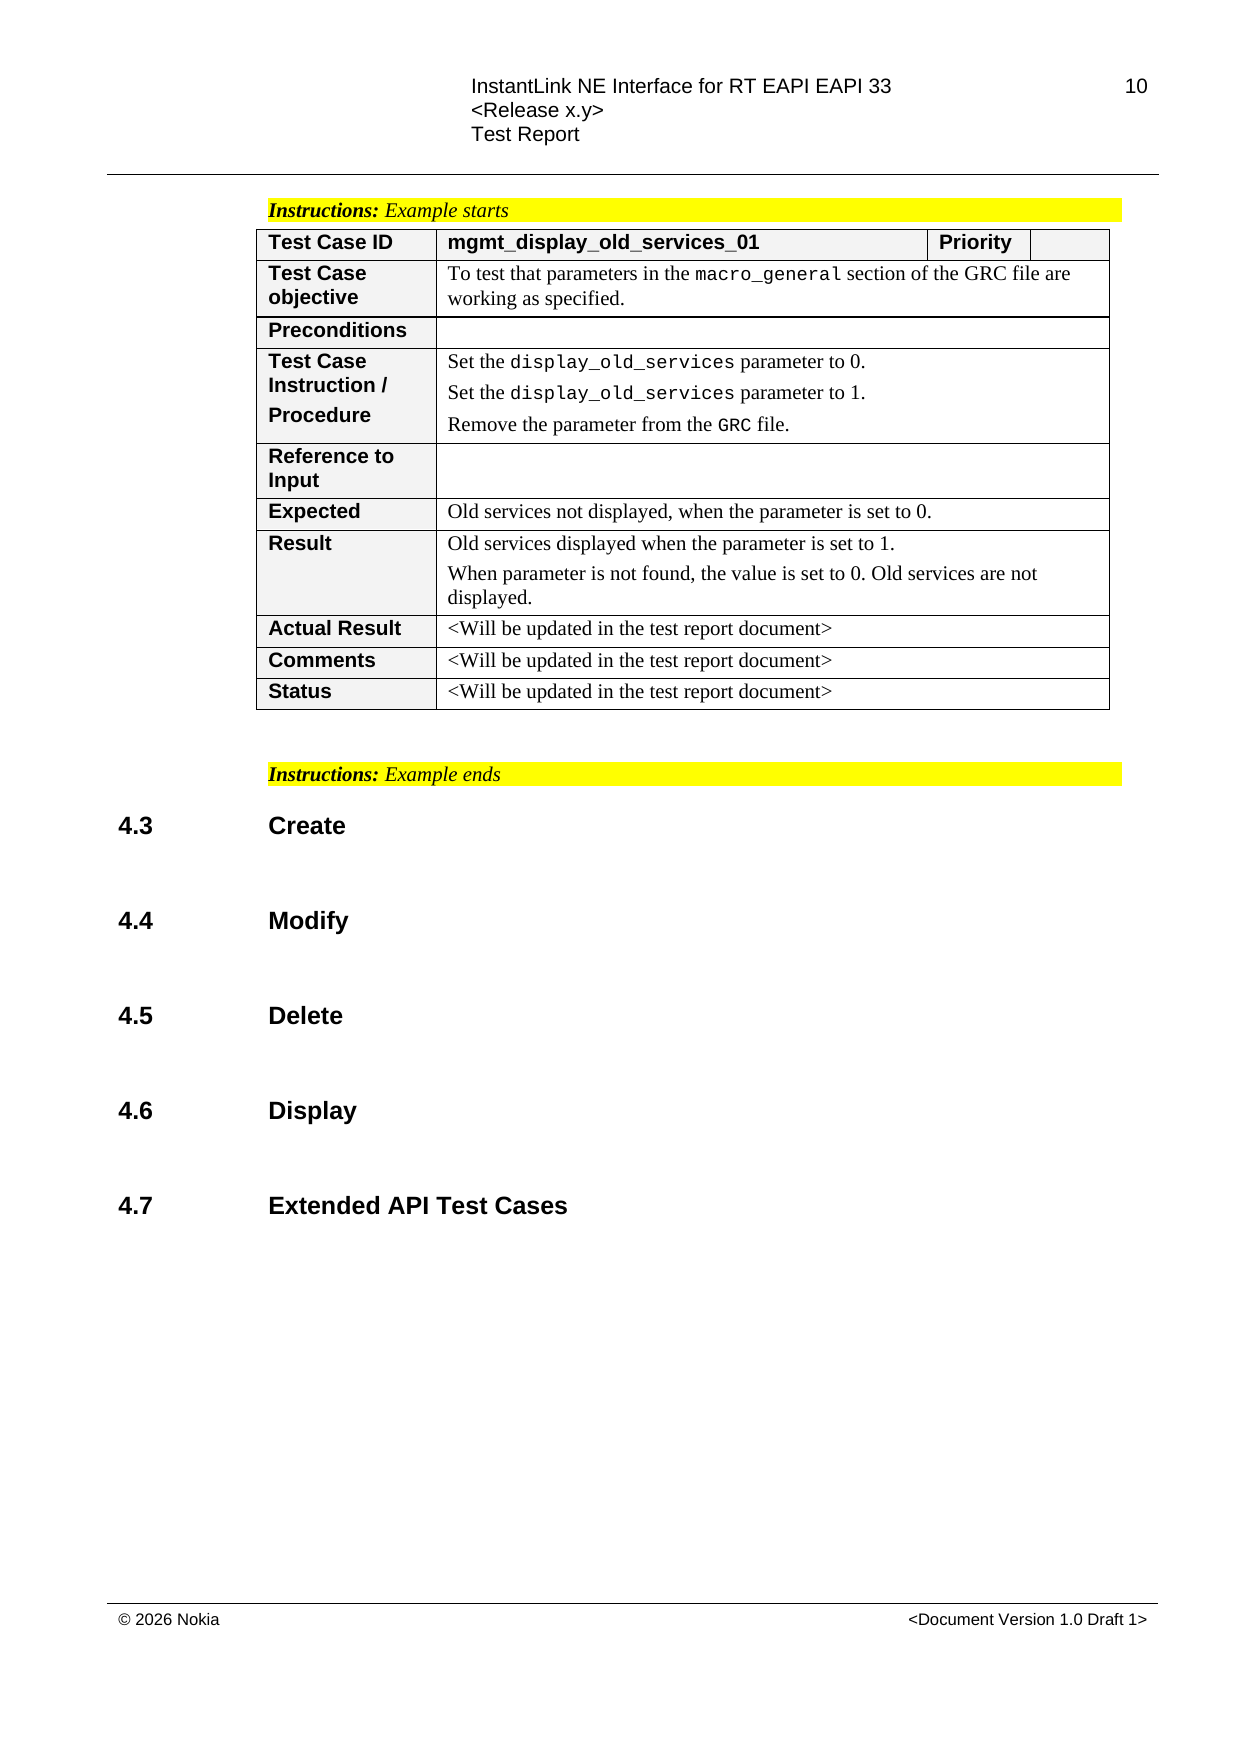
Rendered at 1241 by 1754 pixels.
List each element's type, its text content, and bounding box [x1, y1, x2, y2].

table_cell [437, 444, 1109, 498]
table_cell Result [257, 531, 436, 615]
table_cell Actual Result [257, 616, 436, 647]
table_cell [437, 318, 1109, 348]
table_cell Preconditions [257, 318, 436, 348]
table_cell <Will be updated in the test report document> [437, 679, 1109, 709]
table_cell Status [257, 679, 436, 709]
subtitle Display [118, 1096, 1122, 1125]
table_cell Test Case Instruction / Procedure [257, 349, 436, 443]
table_header Priority [928, 230, 1030, 260]
table_cell To test that parameters in the macro_general section of the GRC file are working as specified. [437, 261, 1109, 316]
table_cell Old services not displayed, when the parameter is set to 0. [437, 499, 1109, 529]
table_cell Comments [257, 648, 436, 678]
list Example ends [268, 762, 1122, 786]
table_header Test Case ID [257, 230, 436, 260]
table_cell Test Case objective [257, 261, 436, 316]
subtitle Create [118, 811, 1122, 840]
table_cell Reference to Input [257, 444, 436, 498]
list Example starts [268, 198, 1122, 222]
table_header mgmt_display_old_services_01 [437, 230, 927, 260]
subtitle Delete [118, 1001, 1122, 1030]
table_cell Set the display_old_services parameter to 0. Set the display_old_services parameter to 1. Remove the parameter from the GRC file. [437, 349, 1109, 443]
table_cell <Will be updated in the test report document> [437, 616, 1109, 647]
subtitle Extended API Test Cases [118, 1191, 1122, 1220]
subtitle Modify [118, 906, 1122, 935]
table_cell Old services displayed when the parameter is set to 1. When parameter is not found, the value is set to 0. Old services are not displayed. [437, 531, 1109, 615]
table_cell <Will be updated in the test report document> [437, 648, 1109, 678]
table_header [1031, 230, 1109, 260]
table_cell Expected [257, 499, 436, 529]
